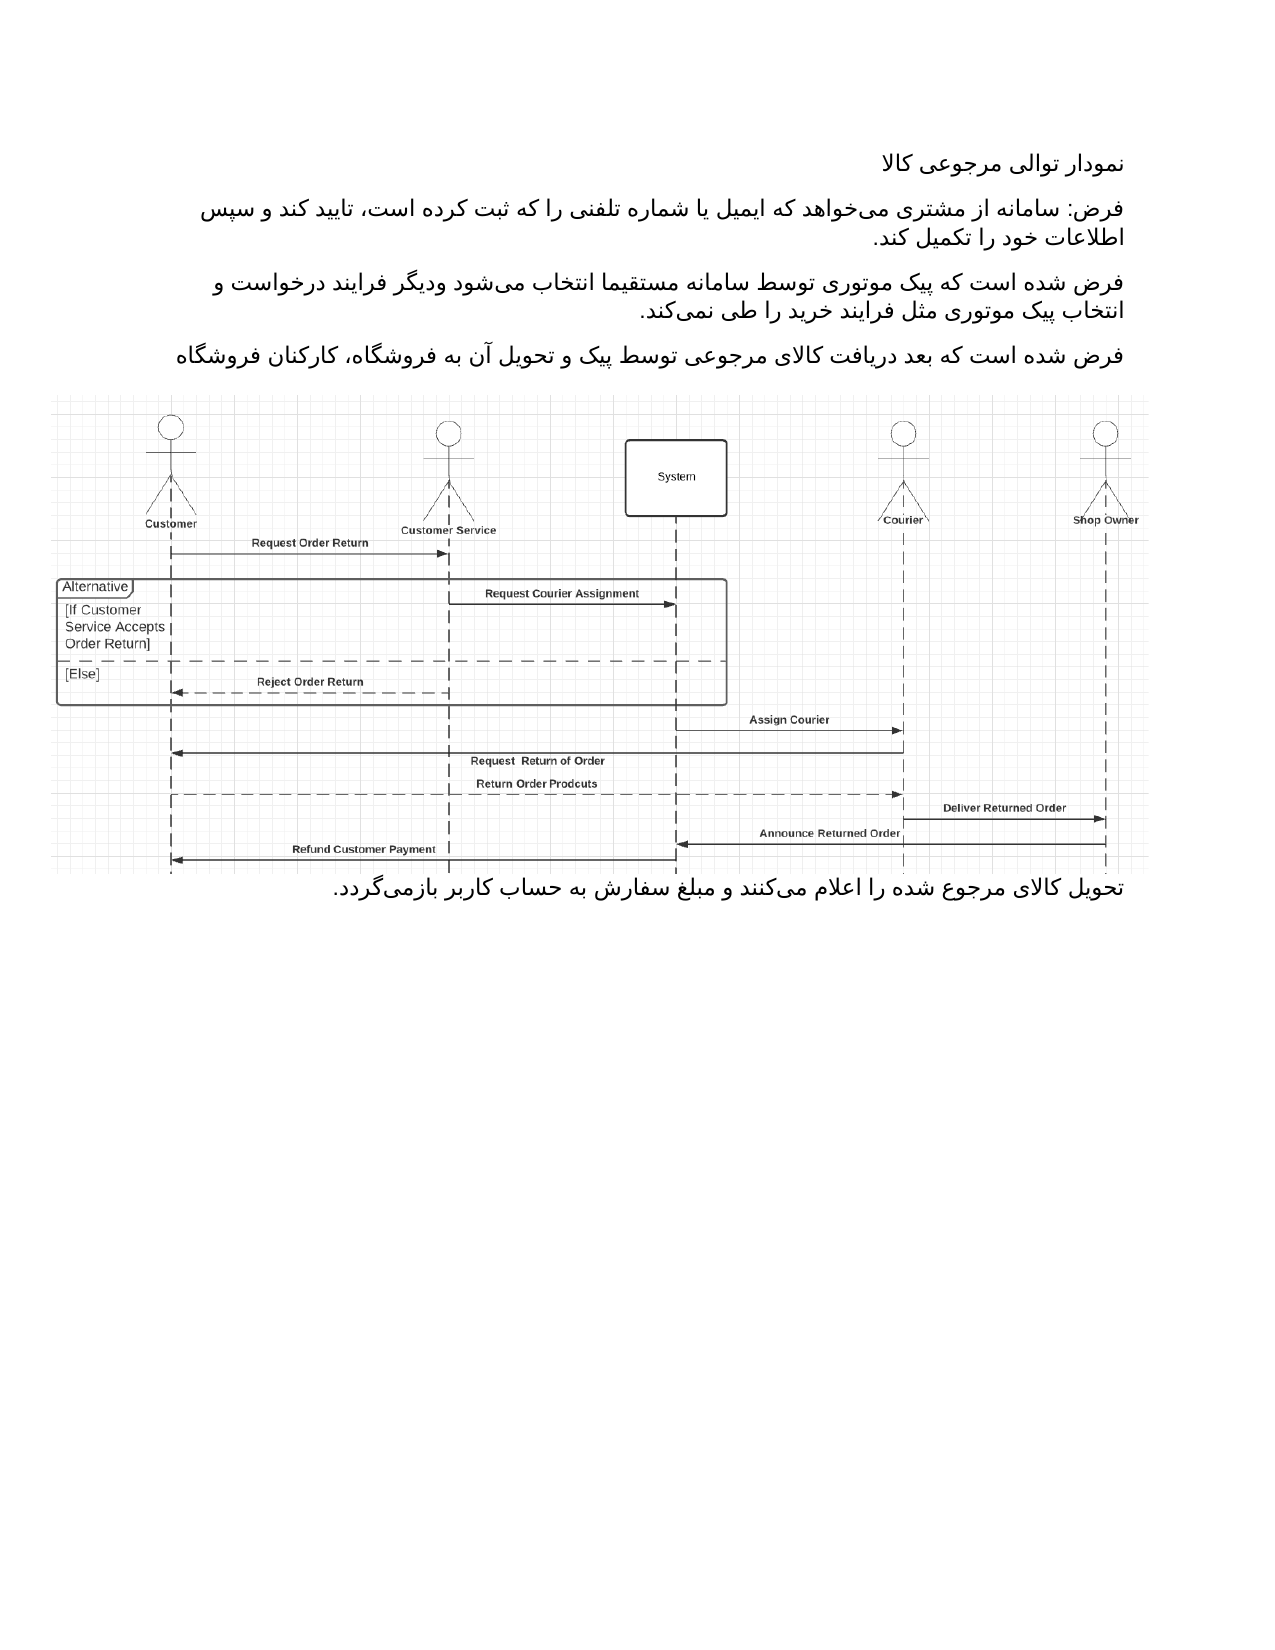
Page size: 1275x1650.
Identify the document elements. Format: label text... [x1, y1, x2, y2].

text فرض: سامانه از مشتری می‌خواهد که ایمیل یا شماره تلفنی را که ثبت کرده است، تایید کند و سپس اطلاعات خود را تکمیل کند. [150, 195, 1125, 250]
text نمودار توالی مرجوعی کالا [150, 150, 1125, 176]
text فرض شده است که بعد دریافت کالای مرجوعی توسط پیک و تحویل آن به فروشگاه، کارکنان فروشگاه تحویل کالای مرجوع شده را اعلام می‌کنند و مبلغ سفارش به حساب کاربر باز‌می‌گردد. [150, 874, 1125, 900]
text فرض شده است که پیک موتوری توسط سامانه مستقیما انتخاب می‌شود ودیگر فرایند درخواست و انتخاب پیک موتوری مثل فرایند خرید را طی نمی‌کند. [150, 269, 1125, 323]
picture [51, 395, 1149, 874]
text فرض شده است که بعد دریافت کالای مرجوعی توسط پیک و تحویل آن به فروشگاه، کارکنان فروشگاه تحویل کالای مرجوع شده را اعلام می‌کنند و مبلغ سفارش به حساب کاربر باز‌می‌گردد. [150, 342, 1125, 395]
